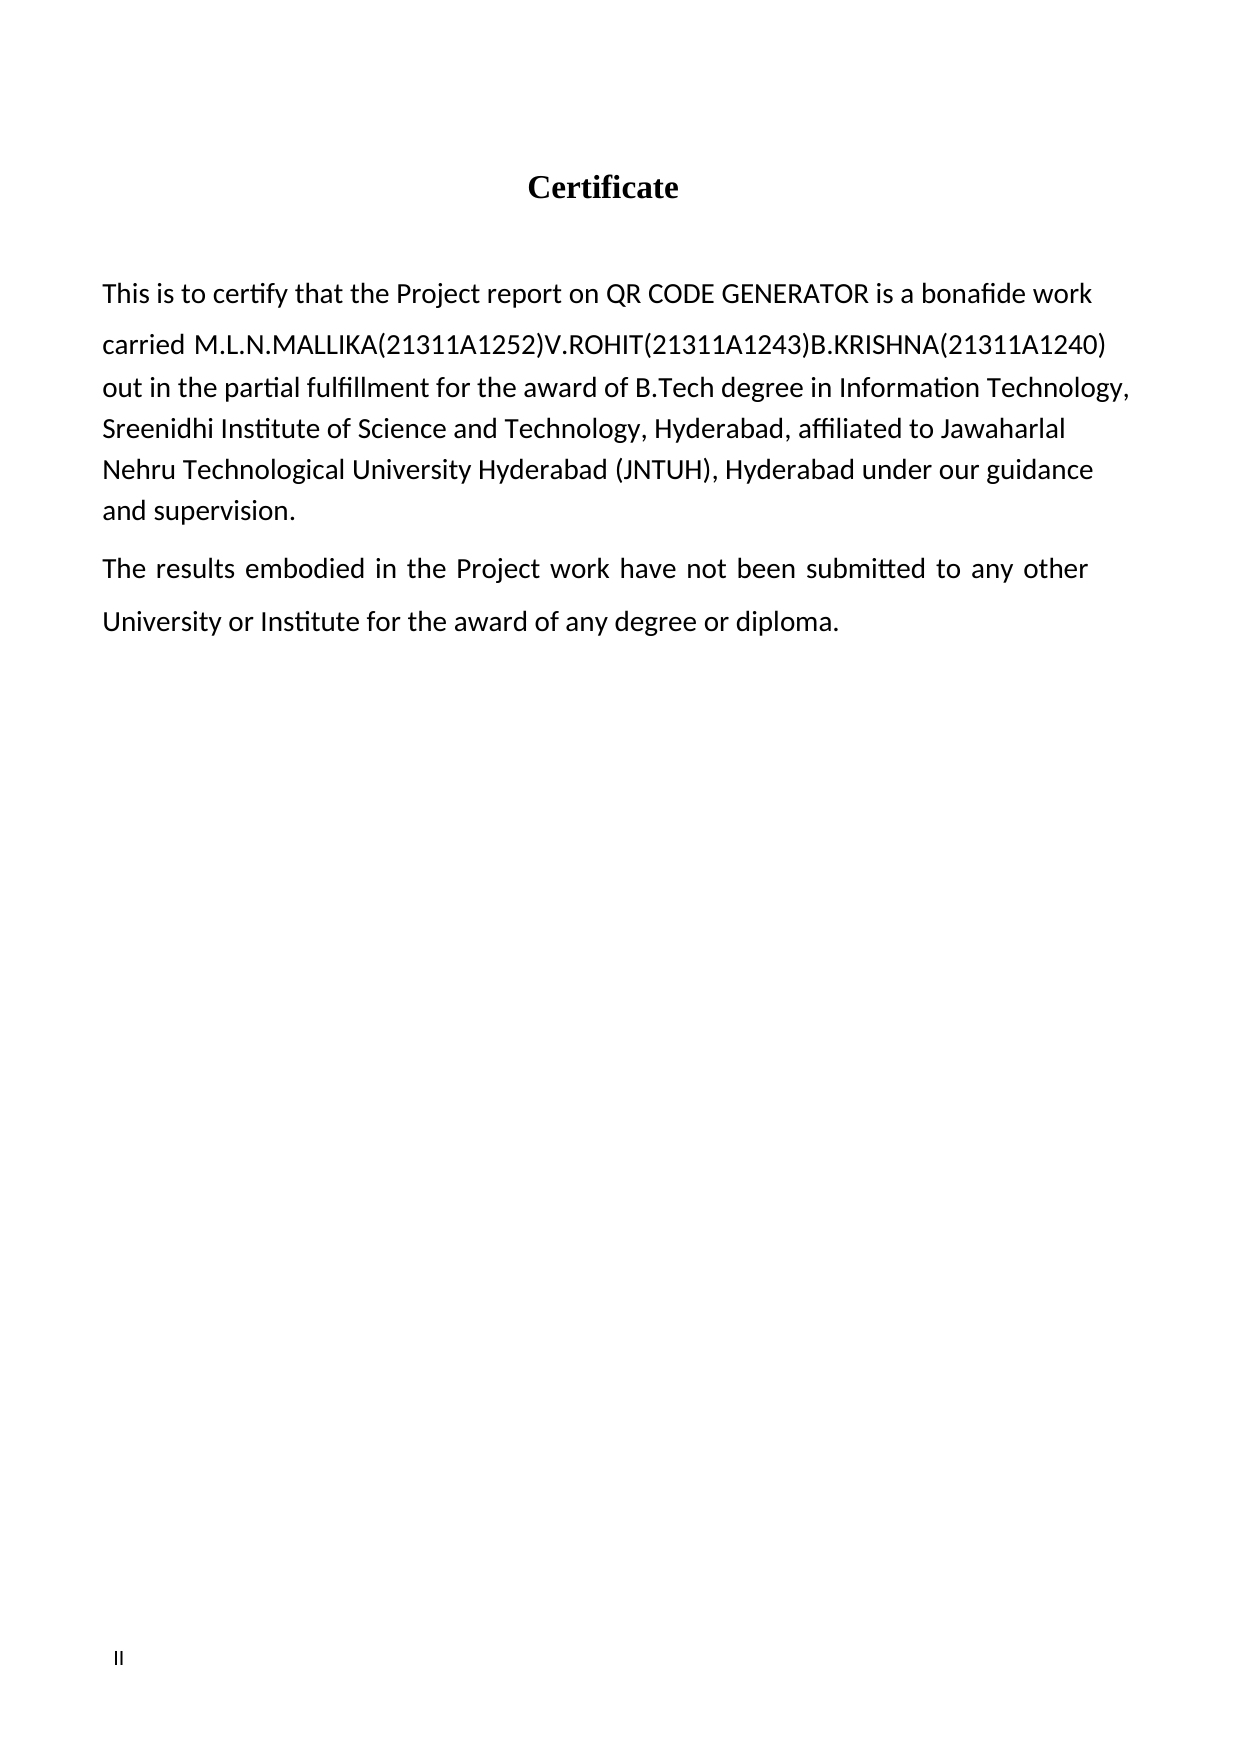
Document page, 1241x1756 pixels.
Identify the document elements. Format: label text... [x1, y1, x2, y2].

text This is to certify that the Project report on QR CODE GENERATOR is a bonafide work carried M.L.N.MALLIKA(21311A1252)V.ROHIT(21311A1243)B.KRISHNA(21311A1240) out in the partial fulfillment for the award of B.Tech degree in Information Technology, Sreenidhi Institute of Science and Technology, Hyderabad, affiliated to Jawaharlal Nehru Technological University Hyderabad (JNTUH), Hyderabad under our guidance and supervision. [102, 276, 1136, 528]
text The results embodied in the Project work have not been submitted to any other University or Institute for the award of any degree or diploma. [102, 550, 1091, 639]
text Certificate [102, 168, 1012, 206]
